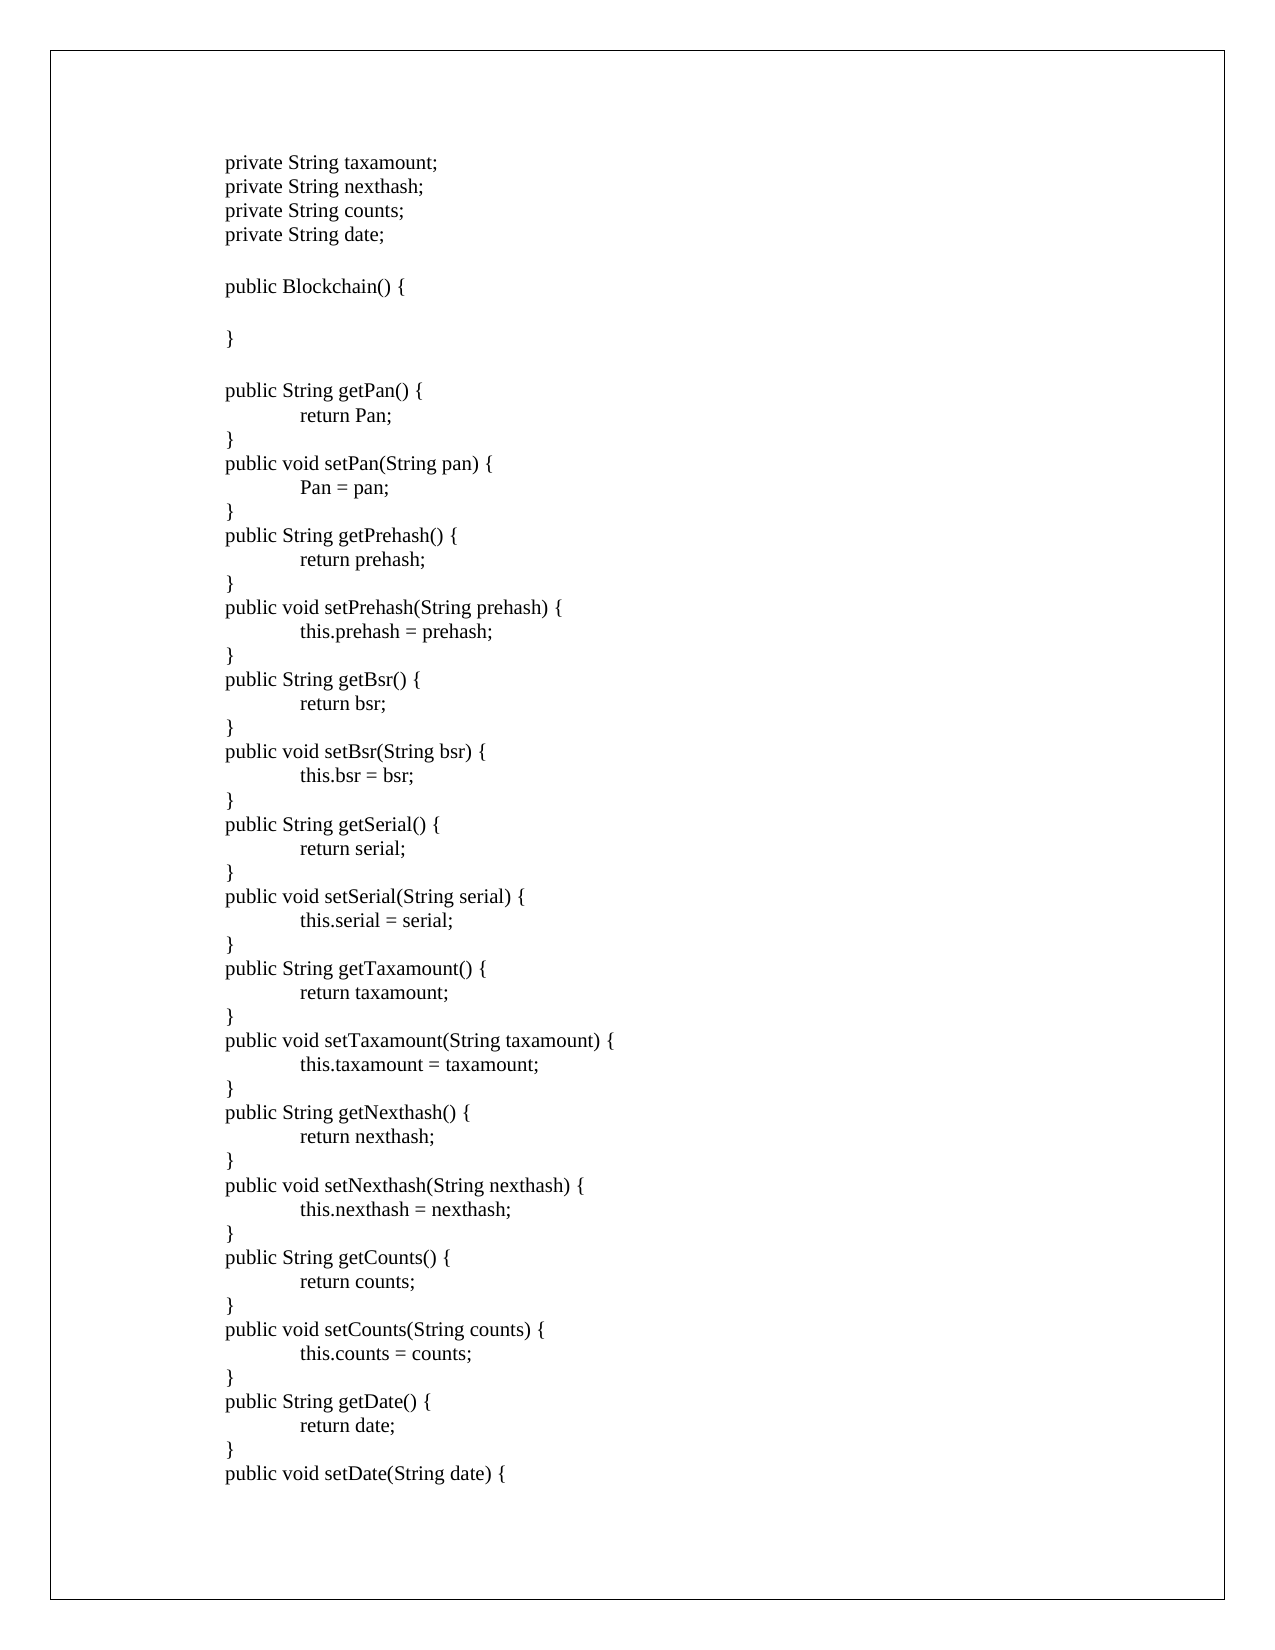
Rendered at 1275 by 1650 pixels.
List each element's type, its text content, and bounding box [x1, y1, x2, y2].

text this.nexthash = nexthash; [150, 1197, 1125, 1221]
text return counts; [150, 1269, 1125, 1293]
text public String getSerial() { [150, 812, 1125, 836]
text } [150, 1365, 1125, 1389]
text this.serial = serial; [150, 908, 1125, 932]
text return taxamount; [150, 980, 1125, 1004]
text public void setCounts(String counts) { [150, 1317, 1125, 1341]
text } [150, 932, 1125, 956]
text this.prehash = prehash; [150, 619, 1125, 643]
text public void setDate(String date) { [150, 1461, 1125, 1485]
text public void setPan(String pan) { [150, 451, 1125, 475]
text private String date; [150, 222, 1125, 246]
text this.bsr = bsr; [150, 763, 1125, 787]
text } [150, 326, 1125, 350]
text public void setNexthash(String nexthash) { [150, 1172, 1125, 1197]
text private String taxamount; [150, 150, 1125, 174]
text } [150, 1004, 1125, 1028]
text } [150, 1076, 1125, 1100]
text return Pan; [150, 402, 1125, 427]
text this.counts = counts; [150, 1341, 1125, 1365]
text public String getTaxamount() { [150, 956, 1125, 980]
text private String counts; [150, 198, 1125, 222]
text return prehash; [150, 547, 1125, 571]
text return date; [150, 1413, 1125, 1437]
text Pan = pan; [150, 475, 1125, 499]
text } [150, 571, 1125, 595]
text public void setPrehash(String prehash) { [150, 595, 1125, 619]
text public String getCounts() { [150, 1245, 1125, 1269]
text return serial; [150, 836, 1125, 860]
text } [150, 860, 1125, 884]
text public void setSerial(String serial) { [150, 884, 1125, 908]
text public String getPan() { [150, 378, 1125, 402]
text } [150, 1437, 1125, 1461]
text } [150, 715, 1125, 739]
text public void setBsr(String bsr) { [150, 739, 1125, 763]
text public void setTaxamount(String taxamount) { [150, 1028, 1125, 1052]
text } [150, 1293, 1125, 1317]
text } [150, 787, 1125, 812]
text } [150, 1148, 1125, 1172]
text public String getPrehash() { [150, 523, 1125, 547]
text } [150, 427, 1125, 451]
text } [150, 499, 1125, 523]
text } [150, 643, 1125, 667]
text } [150, 1221, 1125, 1245]
text public Blockchain() { [150, 274, 1125, 298]
text public String getNexthash() { [150, 1100, 1125, 1124]
text return bsr; [150, 691, 1125, 715]
text return nexthash; [150, 1124, 1125, 1148]
text public String getDate() { [150, 1389, 1125, 1413]
text public String getBsr() { [150, 667, 1125, 691]
text private String nexthash; [150, 174, 1125, 198]
text this.taxamount = taxamount; [150, 1052, 1125, 1076]
